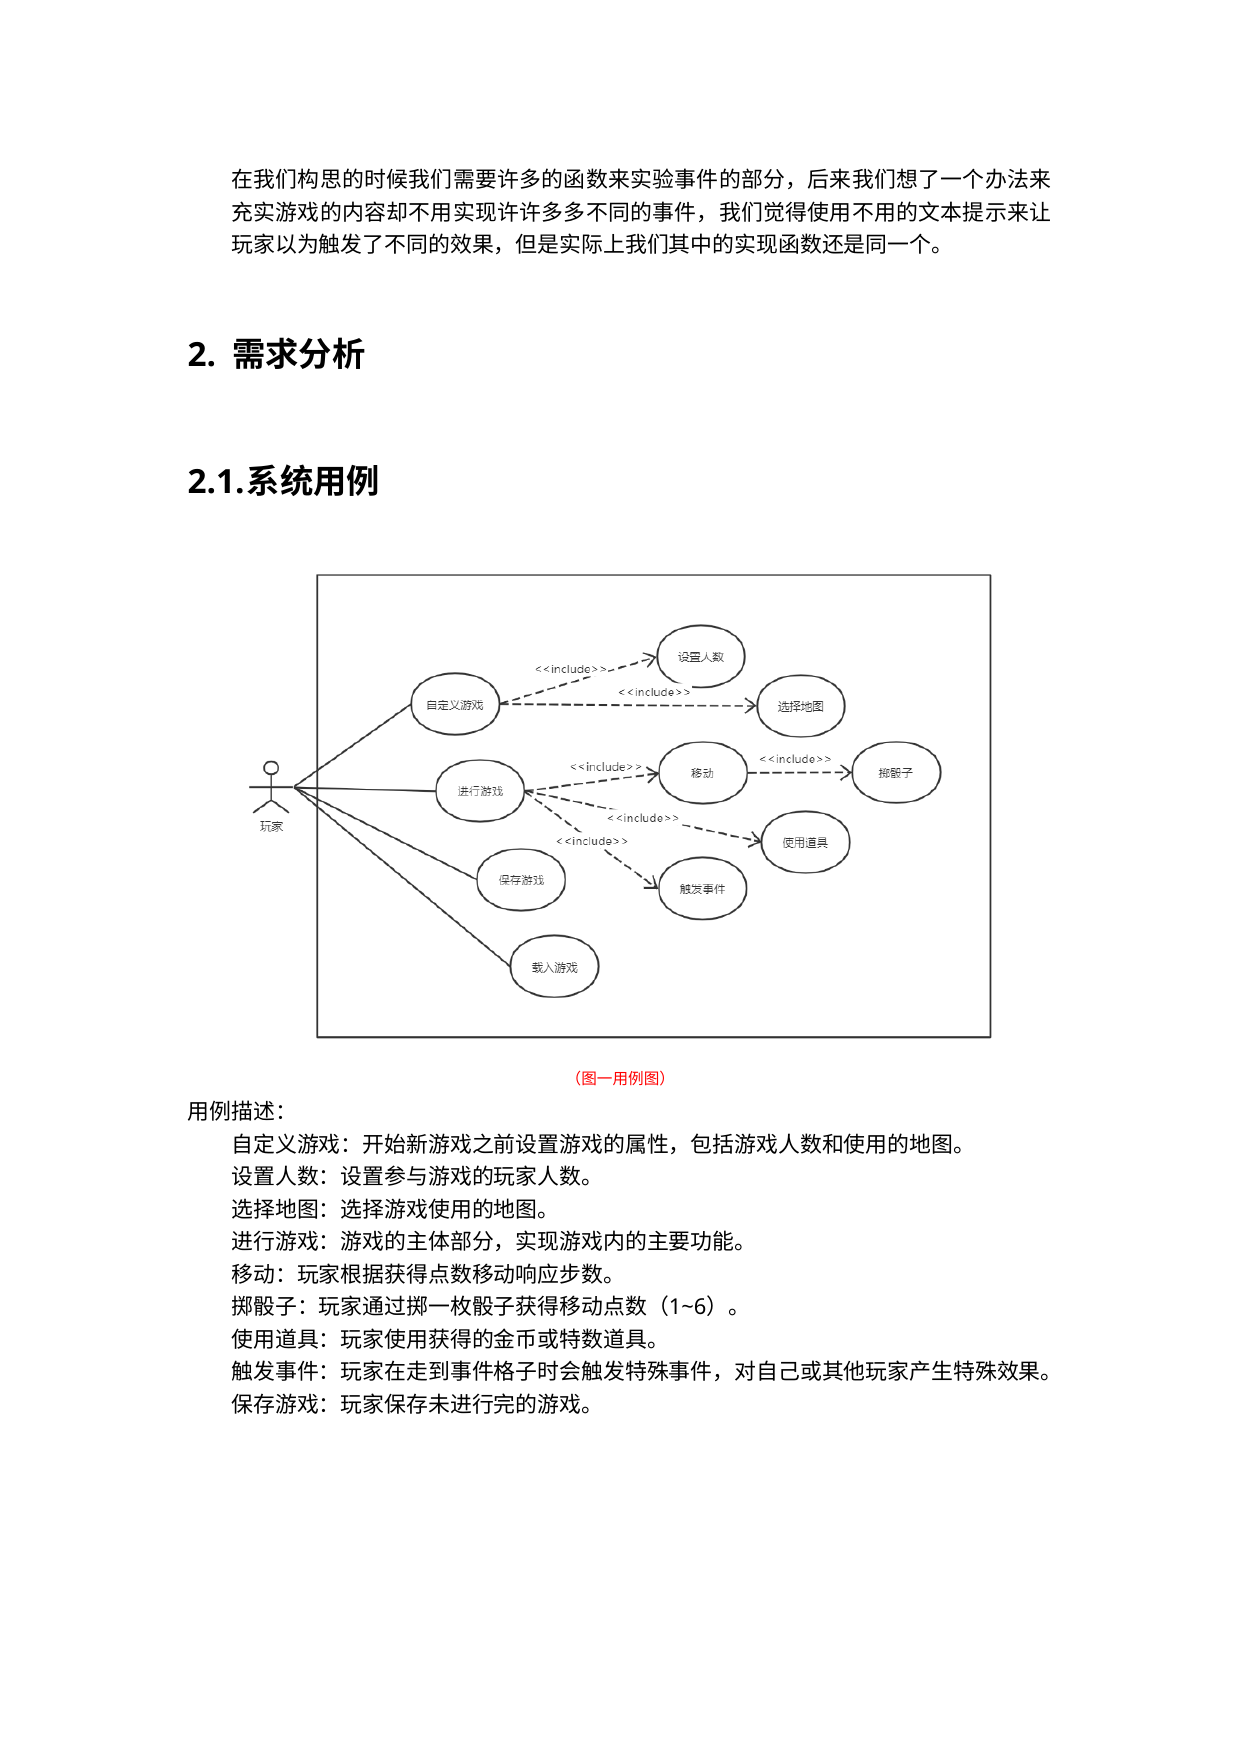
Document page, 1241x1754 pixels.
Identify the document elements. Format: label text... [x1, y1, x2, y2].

picture [187, 573, 1001, 1051]
text （图一用例图） [187, 1061, 1053, 1094]
text 自定义游戏：开始新游戏之前设置游戏的属性，包括游戏人数和使用的地图。 [187, 1126, 1053, 1159]
text 掷骰子：玩家通过掷一枚骰子获得移动点数（1~6）。 [187, 1289, 1053, 1321]
text 触发事件：玩家在走到事件格子时会触发特殊事件，对自己或其他玩家产生特殊效果。 [187, 1354, 1053, 1386]
subtitle 需求分析 [187, 319, 1053, 384]
text 选择地图：选择游戏使用的地图。 [187, 1191, 1053, 1224]
text 设置人数：设置参与游戏的玩家人数。 [187, 1159, 1053, 1191]
text 进行游戏：游戏的主体部分，实现游戏内的主要功能。 [187, 1224, 1053, 1256]
subtitle 系统用例 [187, 446, 1053, 511]
text 移动：玩家根据获得点数移动响应步数。 [187, 1256, 1053, 1289]
text 用例描述： [187, 1094, 1053, 1126]
text 保存游戏：玩家保存未进行完的游戏。 [187, 1386, 1053, 1419]
text 使用道具：玩家使用获得的金币或特数道具。 [187, 1321, 1053, 1354]
text 在我们构思的时候我们需要许多的函数来实验事件的部分，后来我们想了一个办法来充实游戏的内容却不用实现许许多多不同的事件，我们觉得使用不用的文本提示来让玩家以为触发了不同的效果，但是实际上我们其中的实现函数还是同一个。 [231, 162, 1053, 259]
